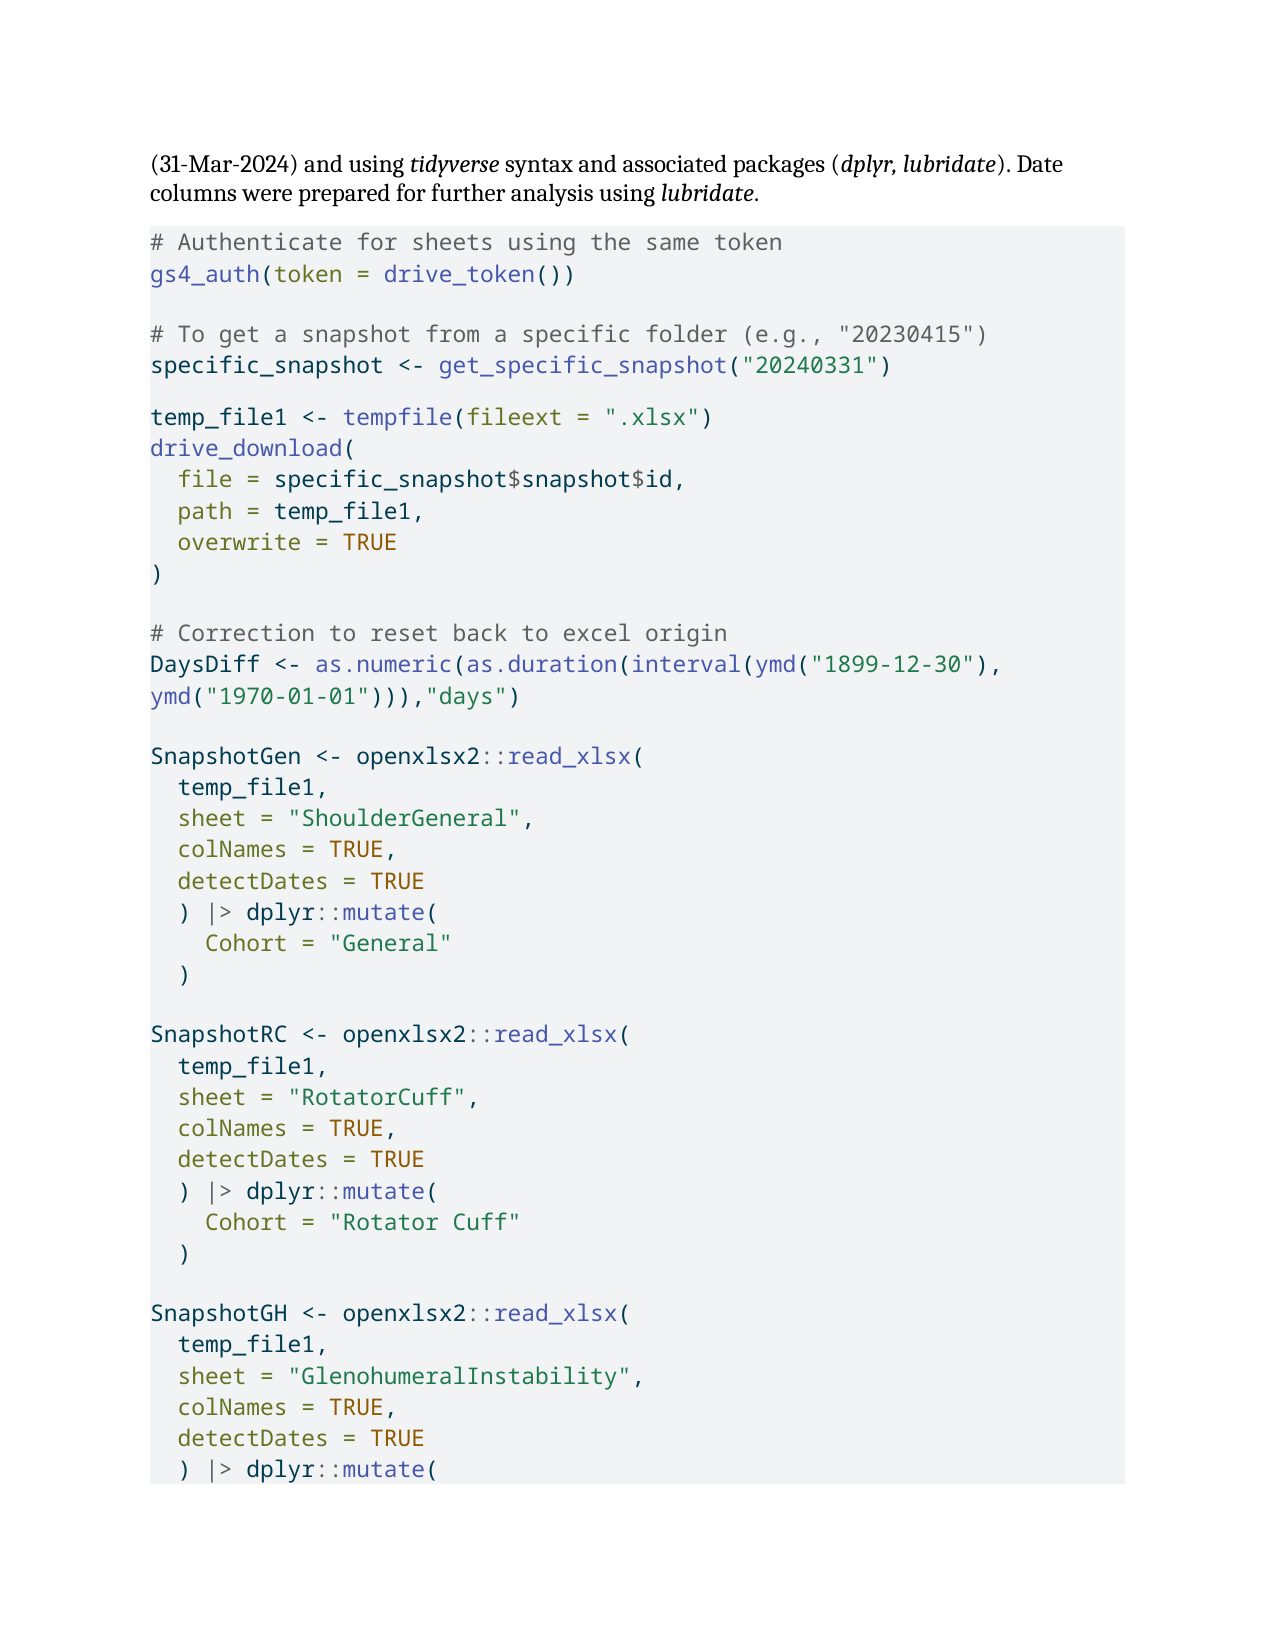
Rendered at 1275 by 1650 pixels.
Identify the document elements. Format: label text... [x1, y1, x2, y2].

text # Authenticate for sheets using the same token gs4_auth(token = drive_token()) # To get a snapshot from a specific folder (e.g., "20230415") specific_snapshot <- get_specific_snapshot("20240331") [150, 226, 1125, 380]
